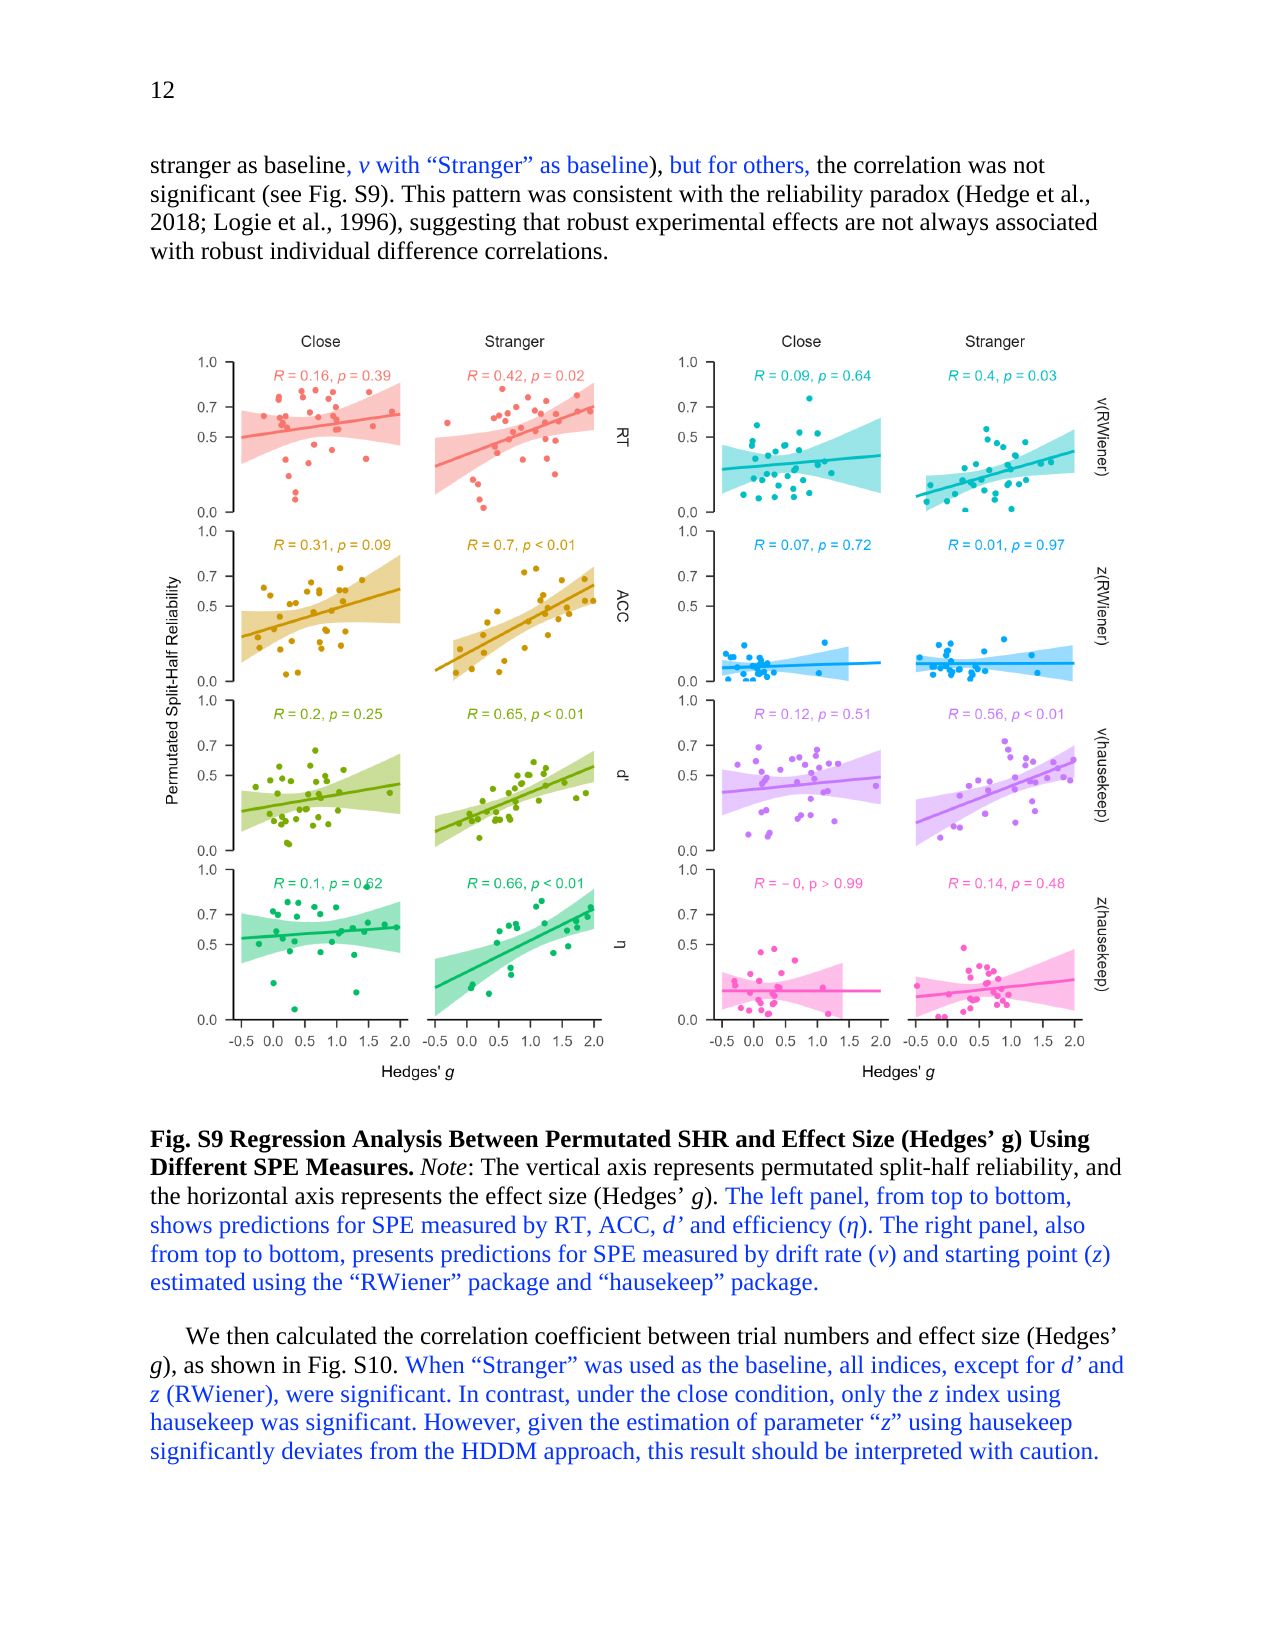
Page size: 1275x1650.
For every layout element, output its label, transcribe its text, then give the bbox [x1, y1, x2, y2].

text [150, 150, 1125, 265]
text Fig. S9 Regression Analysis Between Permutated SHR and Effect Size (Hedges’ g) Using Different SPE Measures. Note: The vertical axis represents permutated split-half reliability, and the horizontal axis represents the effect size (Hedges’ g). The left panel, from top to bottom, shows predictions for SPE measured by RT, ACC, d’ and efficiency (η). The right panel, also from top to bottom, presents predictions for SPE measured by drift rate (v) and starting point (z) estimated using the “RWiener” package and “hausekeep” package. [150, 1124, 1125, 1296]
text We then calculated the correlation coefficient between trial numbers and effect size (Hedges’ g), as shown in Fig. S10. When “Stranger” was used as the baseline, all indices, except for d’ and z (RWiener), were significant. In contrast, under the close condition, only the z index using hausekeep was significant. However, given the estimation of parameter “z” using hausekeep significantly deviates from the HDDM approach, this result should be interpreted with caution. [150, 1321, 1125, 1465]
picture [150, 318, 1125, 1099]
